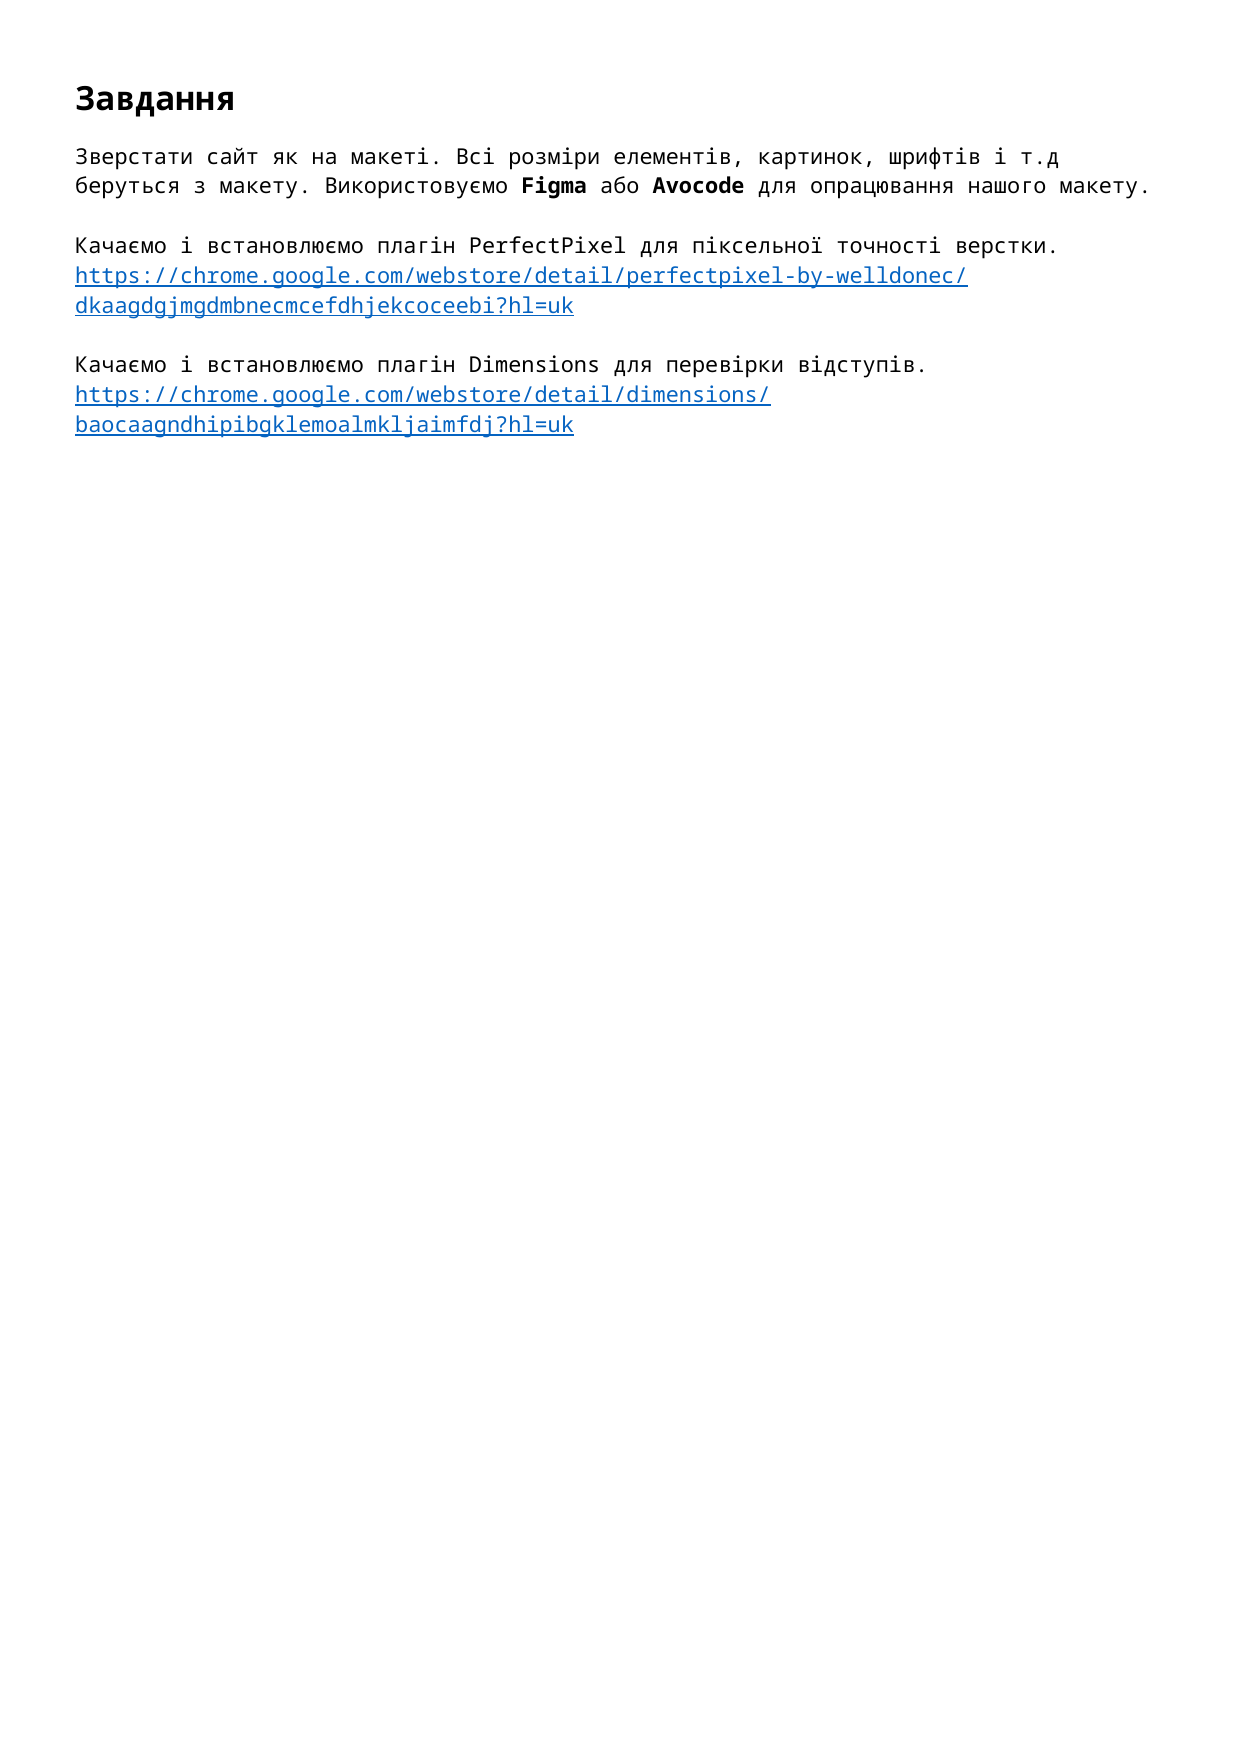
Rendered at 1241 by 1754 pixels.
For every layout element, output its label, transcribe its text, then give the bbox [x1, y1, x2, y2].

text Качаємо і встановлюємо плагін PerfectPixel для піксельної точності верстки. [75, 230, 1165, 260]
text Зверстати сайт як на макеті. Всі розміри елементів, картинок, шрифтів і т.д беруться з макету. Використовуємо Figma або Avocode для опрацювання нашого макету. [75, 141, 1165, 200]
text https://chrome.google.com/webstore/detail/dimensions/baocaagndhipibgklemoalmkljaimfdj?hl=uk [75, 379, 1165, 438]
text https://chrome.google.com/webstore/detail/perfectpixel-by-welldonec/dkaagdgjmgdmbnecmcefdhjekcoceebi?hl=uk [75, 260, 1165, 319]
text Завдання [75, 75, 1165, 120]
text Качаємо і встановлюємо плагін Dimensions для перевірки відступів. [75, 349, 1165, 379]
